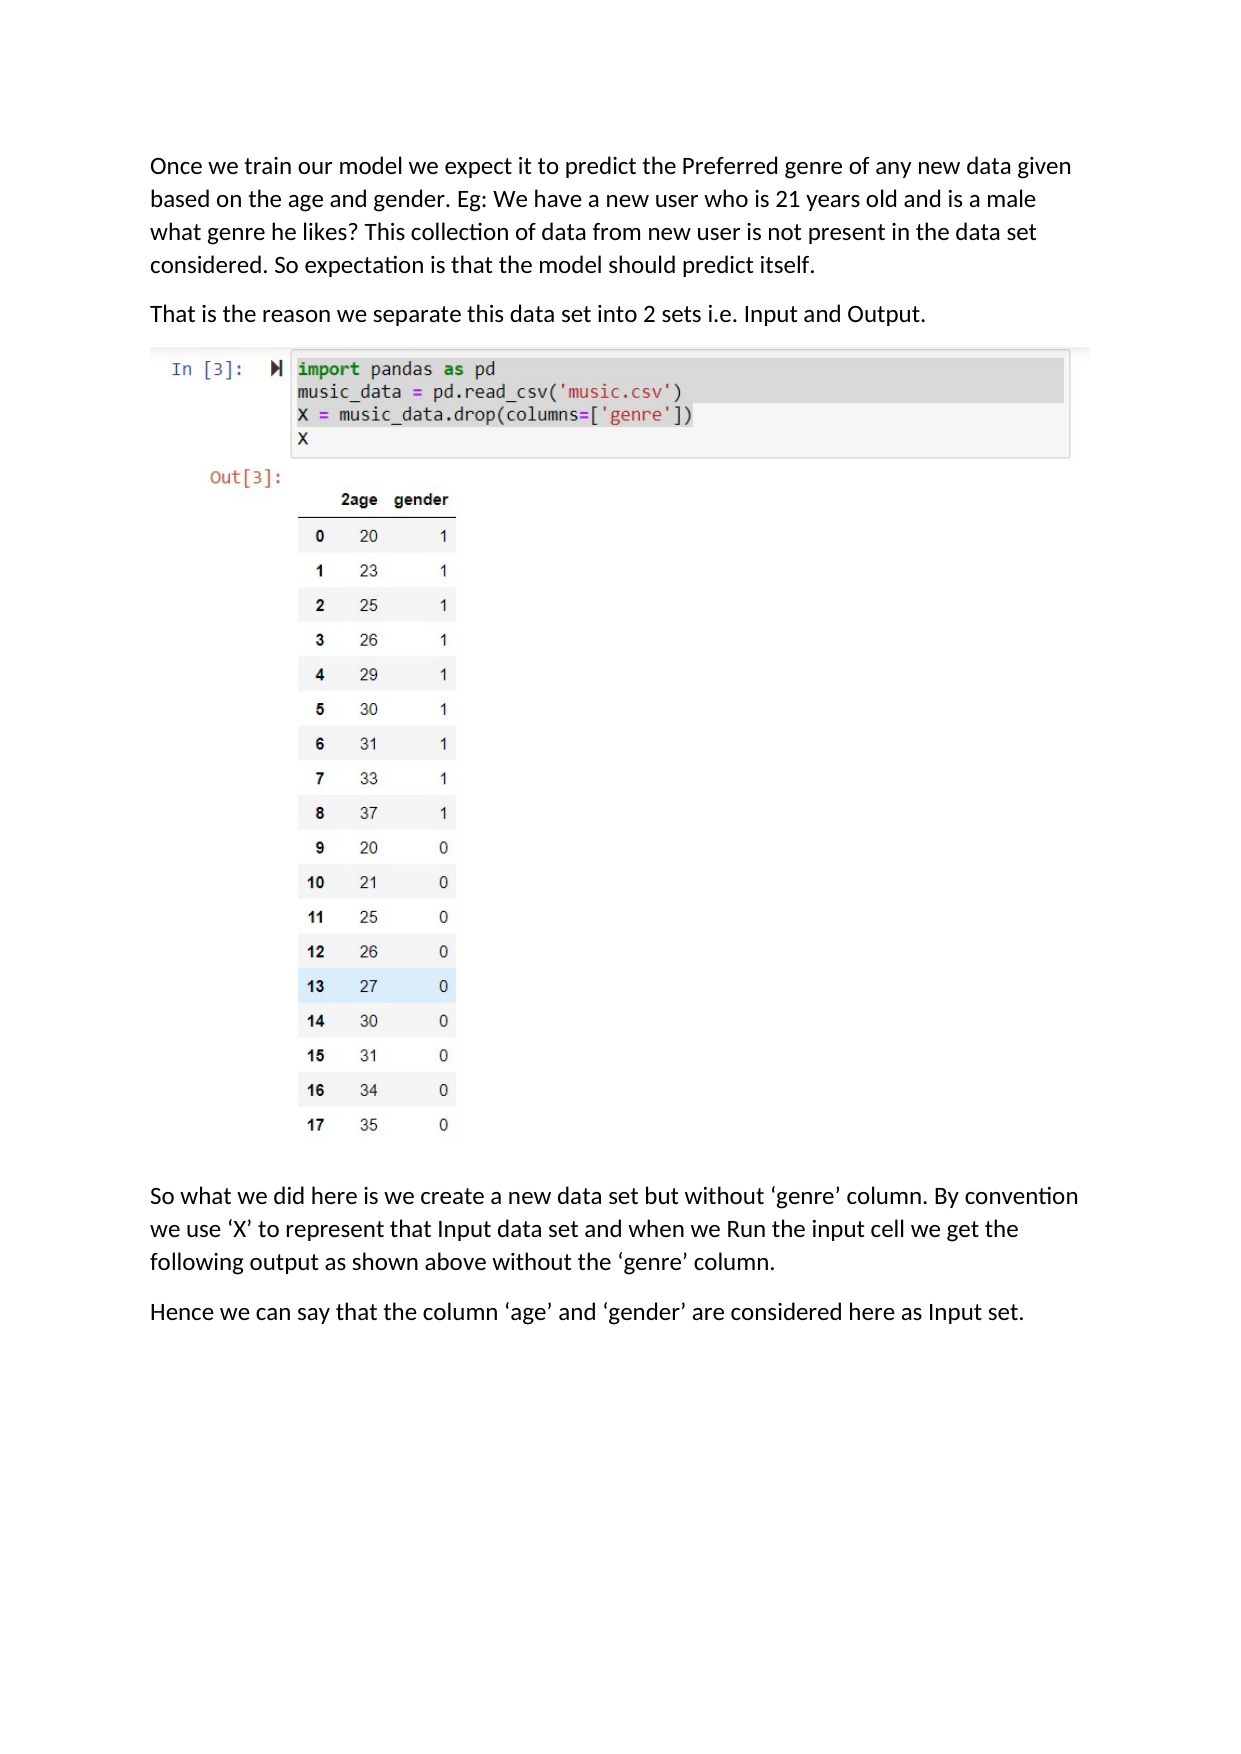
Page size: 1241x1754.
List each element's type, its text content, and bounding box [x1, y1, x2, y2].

picture [150, 347, 1091, 1162]
text Hence we can say that the column ‘age’ and ‘gender’ are considered here as Input set. [150, 1296, 1090, 1326]
text So what we did here is we create a new data set but without ‘genre’ column. By convention we use ‘X’ to represent that Input data set and when we Run the input cell we get the following output as shown above without the ‘genre’ column. [150, 1181, 1090, 1277]
text That is the reason we separate this data set into 2 sets i.e. Input and Output. [150, 298, 1090, 329]
text Once we train our model we expect it to predict the Preferred genre of any new data given based on the age and gender. Eg: We have a new user who is 21 years old and is a male what genre he likes? This collection of data from new user is not present in the data set considered. So expectation is that the model should predict itself. [150, 150, 1090, 279]
